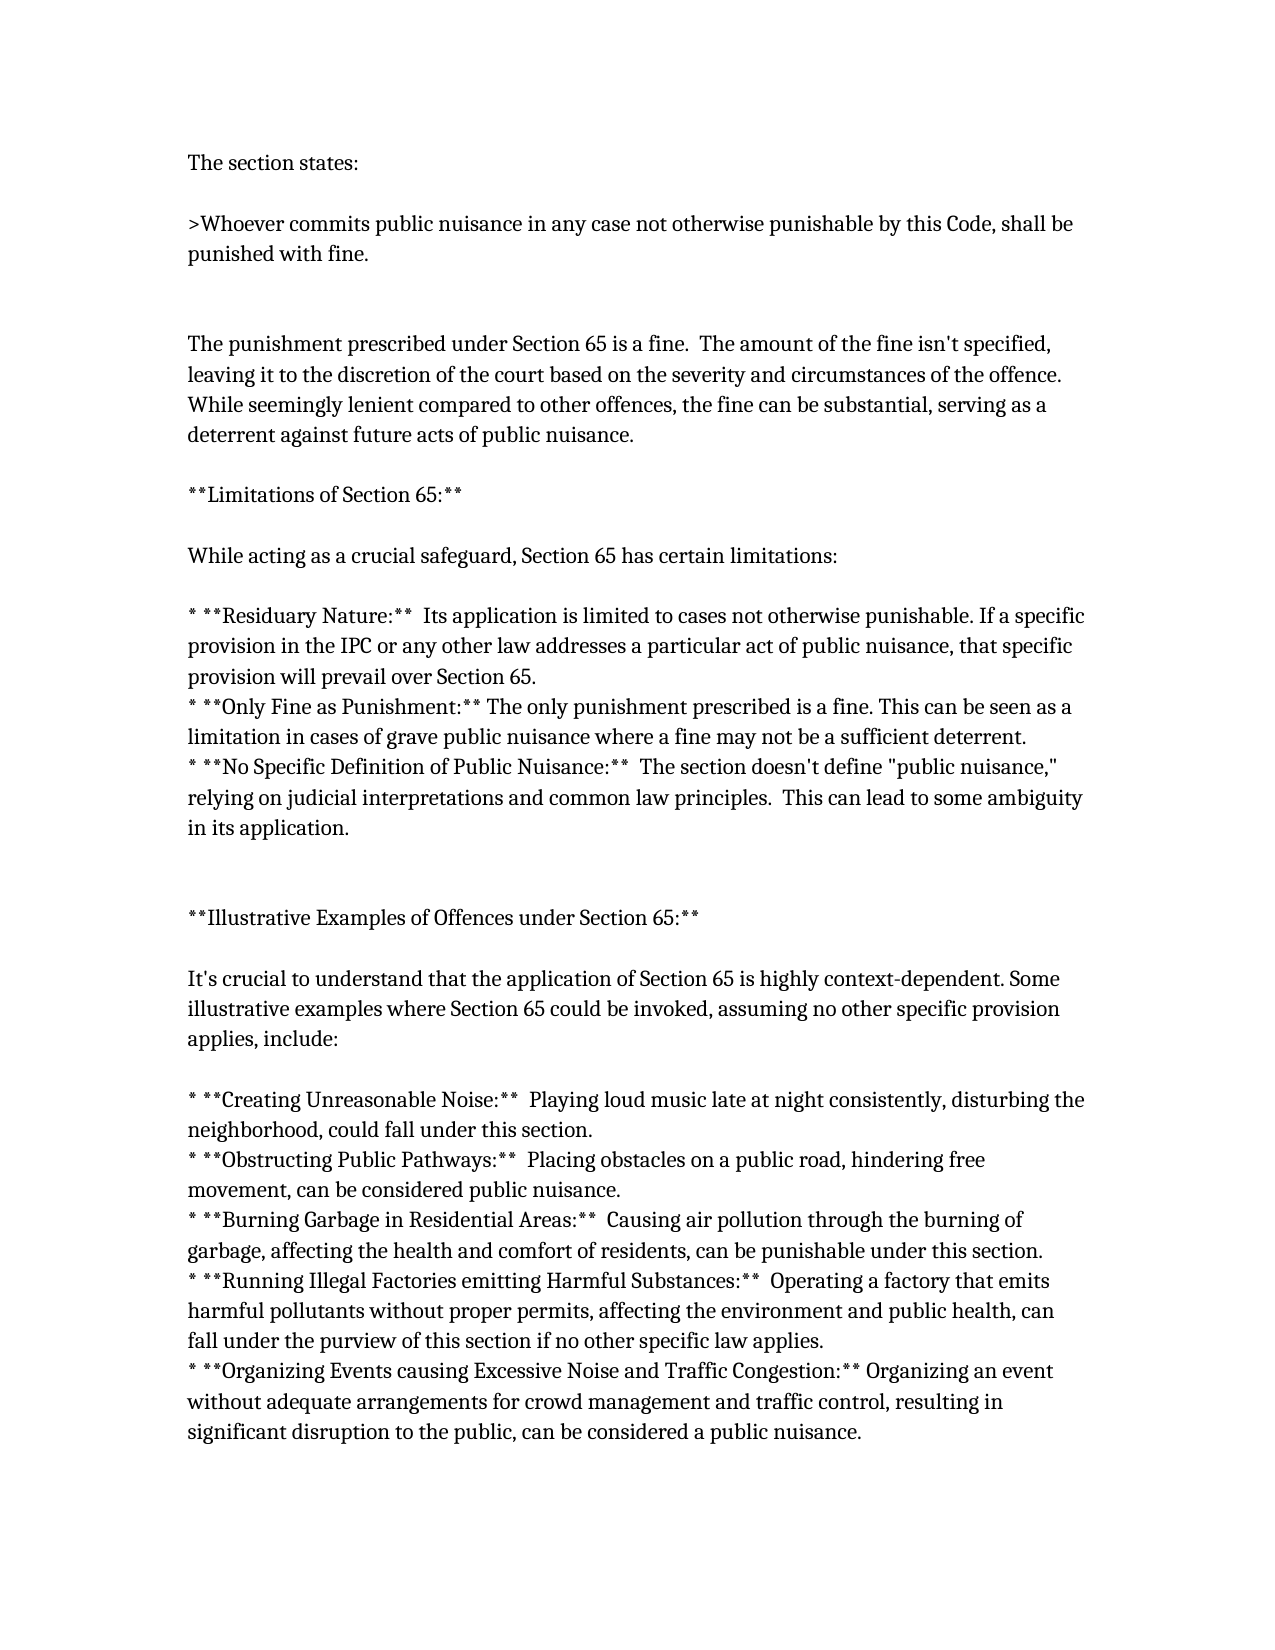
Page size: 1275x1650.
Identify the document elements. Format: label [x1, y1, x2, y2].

text [187, 150, 1087, 1475]
